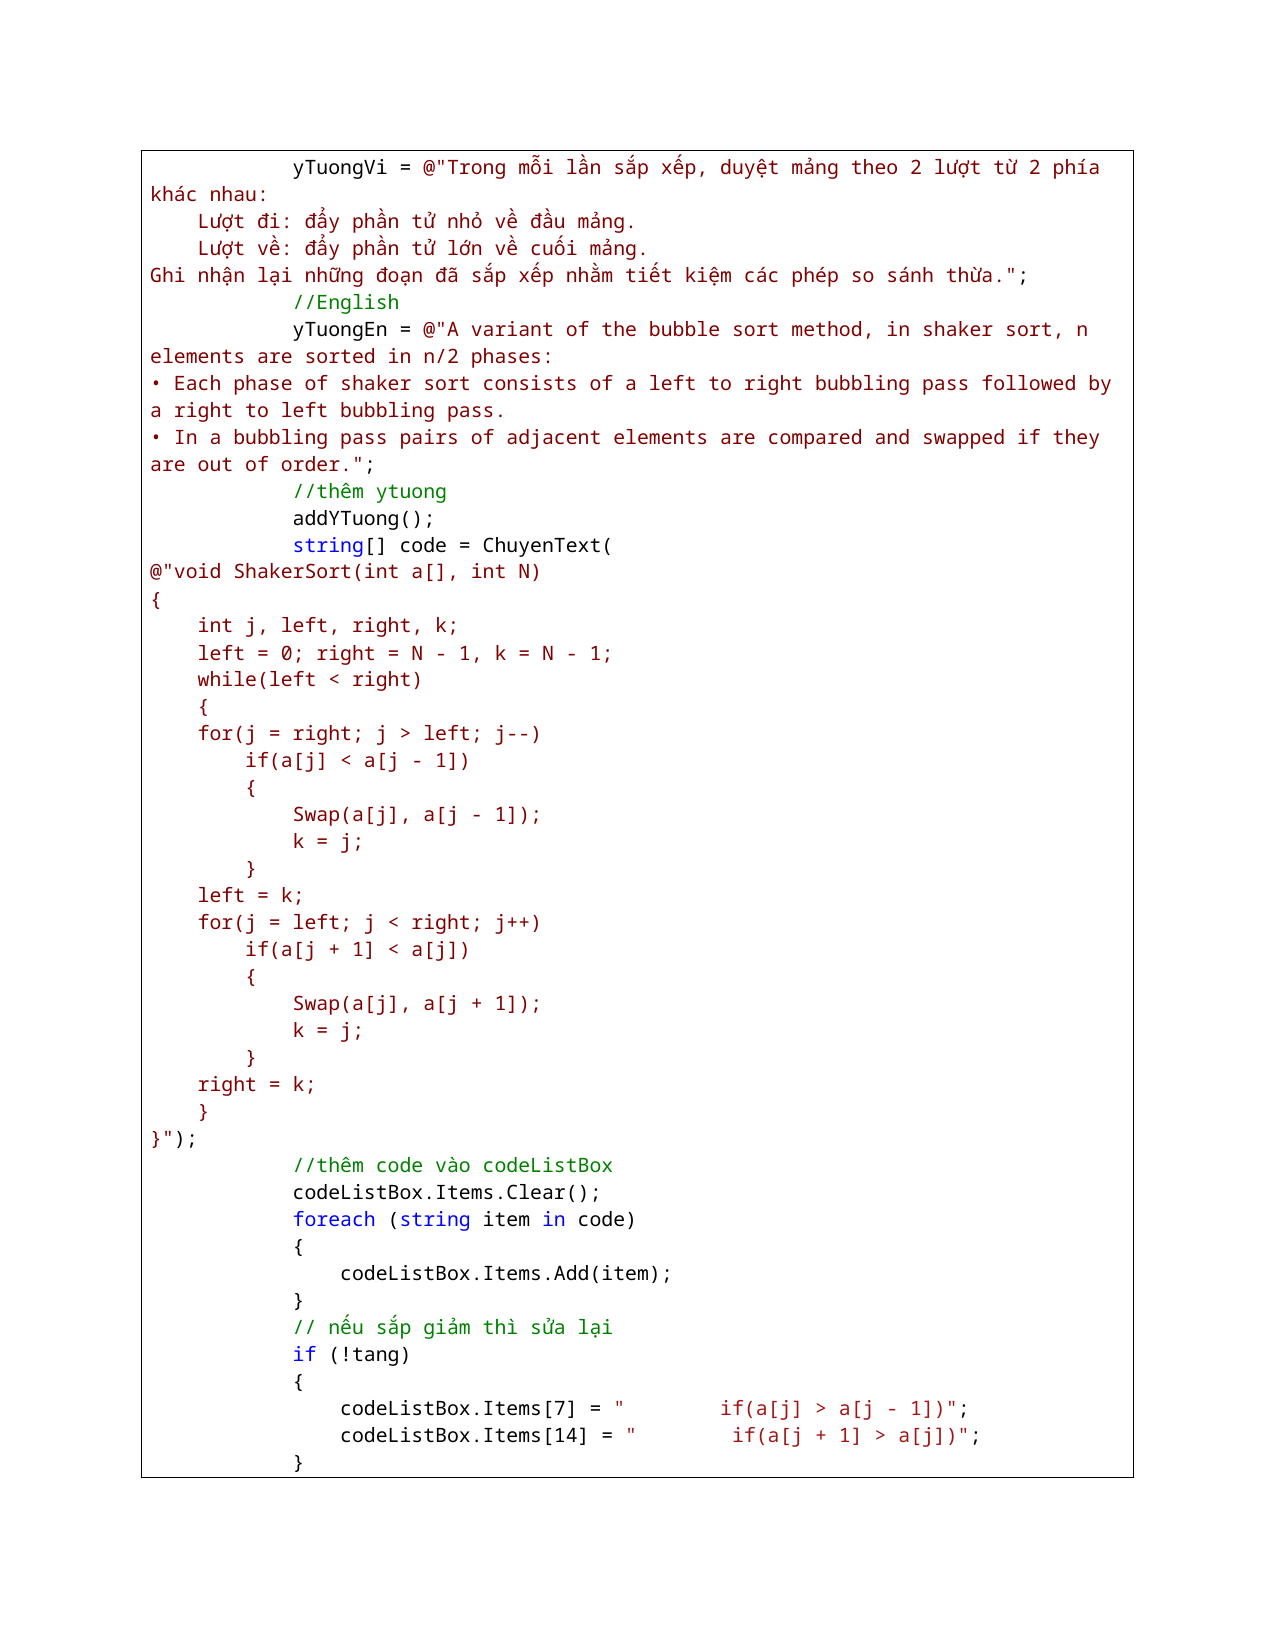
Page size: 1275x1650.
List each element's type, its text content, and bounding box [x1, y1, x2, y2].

text Lượt về: đẩy phần tử lớn về cuối mảng. [150, 234, 1125, 261]
text { [150, 774, 1125, 801]
text //thêm ytuong [150, 477, 1125, 504]
text } [150, 854, 1125, 882]
text string[] code = ChuyenText( [150, 531, 1125, 558]
text @"void ShakerSort(int a[], int N) [150, 558, 1125, 585]
text k = j; [150, 828, 1125, 854]
text if(a[j] < a[j - 1]) [150, 747, 1125, 774]
text } [150, 1097, 1125, 1124]
text • Each phase of shaker sort consists of a left to right bubbling pass followed by a right to left bubbling pass. [150, 369, 1125, 423]
text codeListBox.Items[7] = " if(a[j] > a[j - 1])"; [150, 1394, 1125, 1421]
text codeListBox.Items.Add(item); [150, 1259, 1125, 1286]
text { [150, 693, 1125, 720]
text } [150, 1043, 1125, 1070]
text Swap(a[j], a[j + 1]); [150, 989, 1125, 1016]
text Swap(a[j], a[j - 1]); [150, 801, 1125, 828]
text for(j = left; j < right; j++) [150, 908, 1125, 936]
text right = k; [150, 1070, 1125, 1097]
text }"); [150, 1124, 1125, 1151]
text left = 0; right = N - 1, k = N - 1; [150, 639, 1125, 666]
text foreach (string item in code) [150, 1205, 1125, 1232]
text for(j = right; j > left; j--) [150, 720, 1125, 747]
text } [150, 1286, 1125, 1313]
text { [150, 962, 1125, 989]
text //thêm code vào codeListBox [150, 1151, 1125, 1178]
text { [150, 585, 1125, 612]
text codeListBox.Items[14] = " if(a[j + 1] > a[j])"; [150, 1421, 1125, 1445]
text Lượt đi: đẩy phần tử nhỏ về đầu mảng. [150, 207, 1125, 234]
text • In a bubbling pass pairs of adjacent elements are compared and swapped if they are out of order."; [150, 423, 1125, 477]
text codeListBox.Items.Clear(); [150, 1178, 1125, 1205]
text addYTuong(); [150, 504, 1125, 531]
text while(left < right) [150, 666, 1125, 693]
text k = j; [150, 1016, 1125, 1043]
text int j, left, right, k; [150, 612, 1125, 639]
text if(a[j + 1] < a[j]) [150, 936, 1125, 962]
text // nếu sắp giảm thì sửa lại [150, 1313, 1125, 1340]
text { [150, 1367, 1125, 1394]
text { [150, 1232, 1125, 1259]
text Ghi nhận lại những đoạn đã sắp xếp nhằm tiết kiệm các phép so sánh thừa."; [150, 261, 1125, 288]
text yTuongEn = @"A variant of the bubble sort method, in shaker sort, n elements are sorted in n/2 phases: [150, 315, 1125, 369]
text //English [150, 288, 1125, 315]
text } [142, 1445, 1133, 1477]
text yTuongVi = @"Trong mỗi lần sắp xếp, duyệt mảng theo 2 lượt từ 2 phía khác nhau: [142, 151, 1133, 207]
text left = k; [150, 882, 1125, 908]
text if (!tang) [150, 1340, 1125, 1367]
